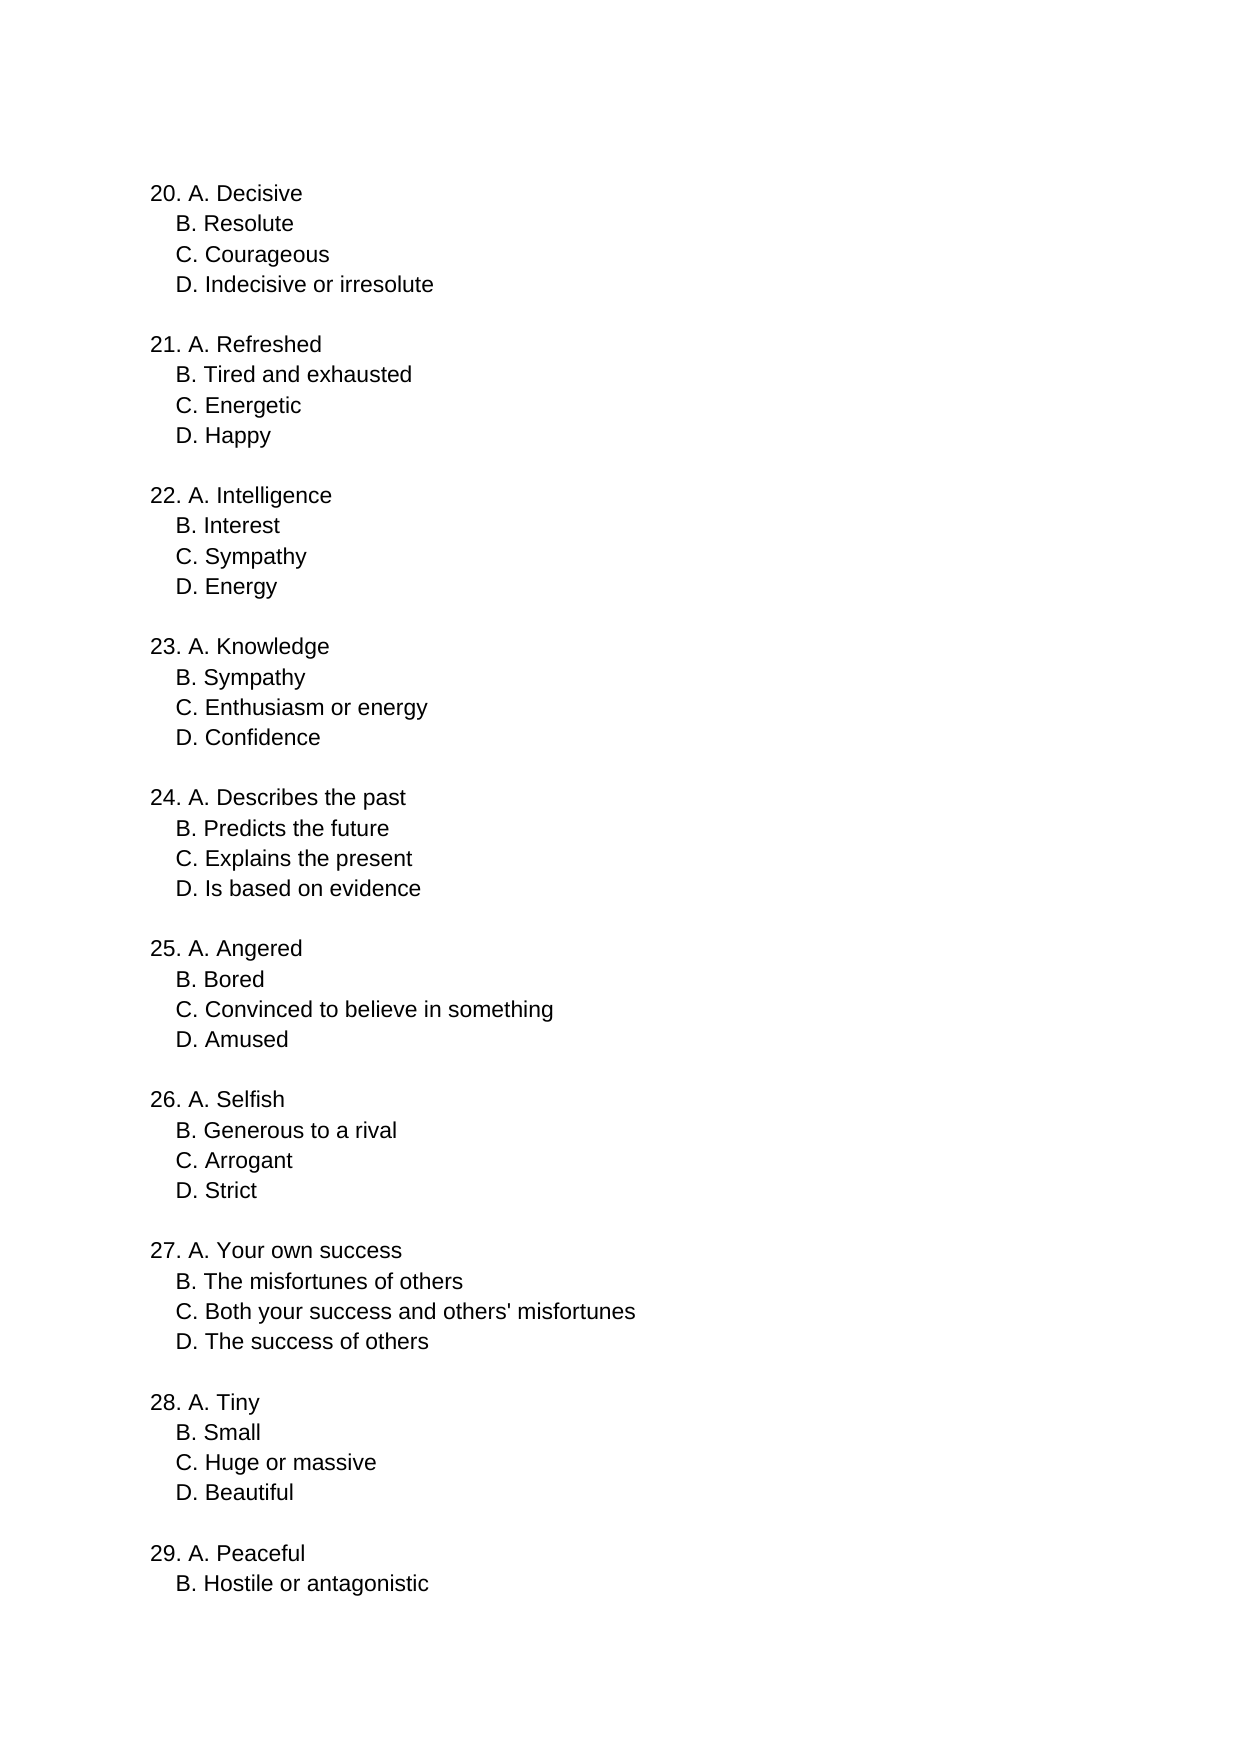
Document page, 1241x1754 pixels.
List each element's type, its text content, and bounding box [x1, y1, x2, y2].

text B. Generous to a rival [150, 1117, 1090, 1143]
text 29. A. Peaceful [150, 1539, 1090, 1566]
text 24. A. Describes the past [150, 784, 1090, 811]
text D. Indecisive or irresolute [150, 271, 1090, 297]
text D. Beautiful [150, 1479, 1090, 1506]
text 25. A. Angered [150, 935, 1090, 962]
text C. Energetic [150, 392, 1090, 418]
text C. Courageous [150, 241, 1090, 267]
text D. Energy [150, 573, 1090, 599]
text B. The misfortunes of others [150, 1268, 1090, 1294]
text 27. A. Your own success [150, 1237, 1090, 1264]
text C. Both your success and others' misfortunes [150, 1298, 1090, 1324]
text D. Amused [150, 1026, 1090, 1052]
text C. Sympathy [150, 543, 1090, 569]
text B. Resolute [150, 210, 1090, 237]
text D. Is based on evidence [150, 875, 1090, 901]
text C. Convinced to believe in something [150, 996, 1090, 1022]
text 22. A. Intelligence [150, 482, 1090, 509]
text D. The success of others [150, 1328, 1090, 1354]
text B. Interest [150, 512, 1090, 539]
text B. Small [150, 1419, 1090, 1445]
text B. Tired and exhausted [150, 361, 1090, 388]
text C. Explains the present [150, 845, 1090, 871]
text B. Predicts the future [150, 814, 1090, 841]
text D. Confidence [150, 724, 1090, 750]
text 28. A. Tiny [150, 1388, 1090, 1415]
text B. Hostile or antagonistic [150, 1570, 1090, 1596]
text B. Bored [150, 966, 1090, 992]
text D. Strict [150, 1177, 1090, 1203]
text B. Sympathy [150, 663, 1090, 690]
text D. Happy [150, 422, 1090, 448]
text C. Huge or massive [150, 1449, 1090, 1475]
text 23. A. Knowledge [150, 633, 1090, 660]
text C. Arrogant [150, 1147, 1090, 1173]
text C. Enthusiasm or energy [150, 694, 1090, 720]
text 21. A. Refreshed [150, 331, 1090, 358]
text 26. A. Selfish [150, 1086, 1090, 1113]
text 20. A. Decisive [150, 180, 1090, 207]
